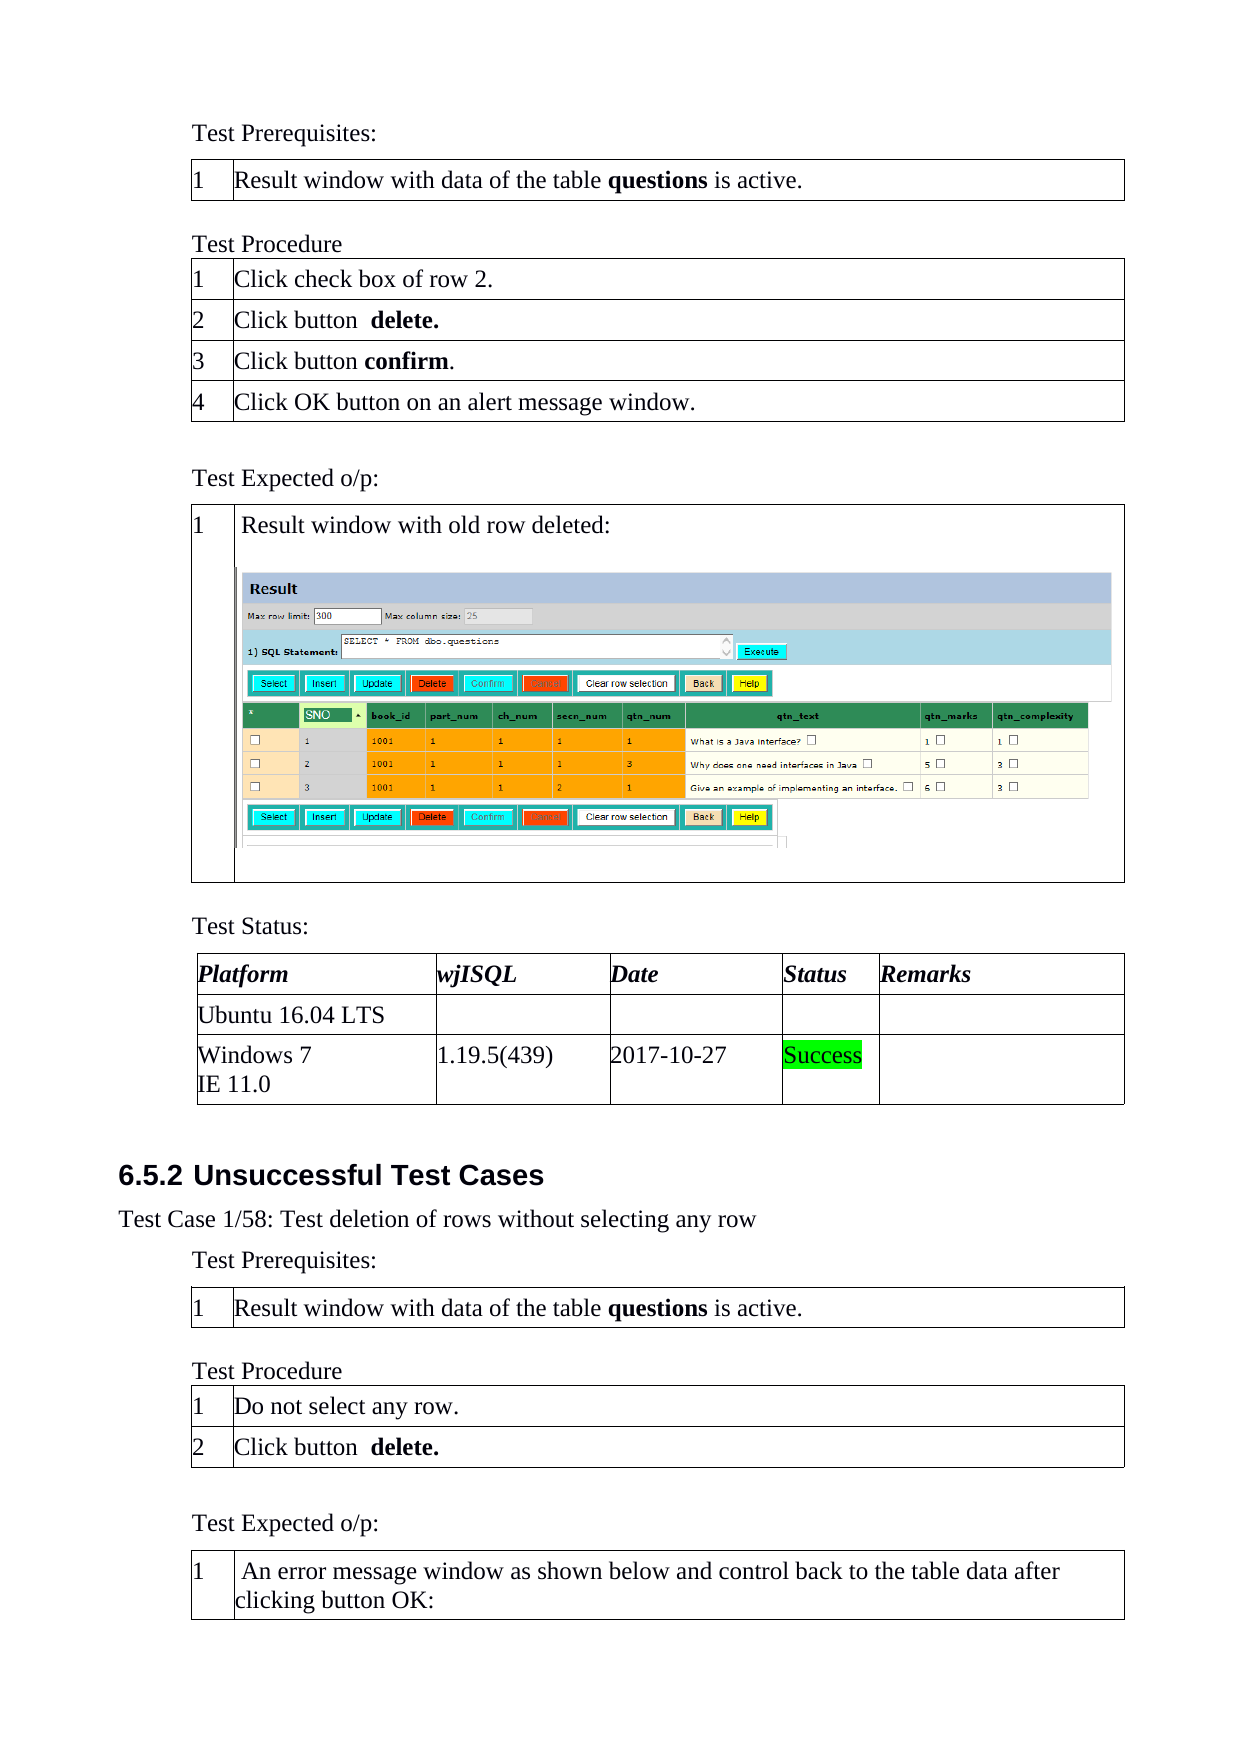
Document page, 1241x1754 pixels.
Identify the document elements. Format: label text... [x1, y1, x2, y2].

table_cell 1.19.5(439) [437, 1035, 610, 1104]
table_header Remarks [880, 954, 1124, 993]
table_header 1 [192, 1551, 234, 1619]
table_cell 2 [192, 300, 233, 339]
table_header Click check box of row 2. [234, 259, 1124, 299]
table_header Result window with old row deleted: [235, 505, 1124, 882]
table_cell Click button confirm. [234, 341, 1124, 380]
picture [234, 567, 1117, 848]
table_header 1 [192, 259, 233, 299]
table_cell 4 [192, 381, 233, 421]
table_header Status [783, 954, 879, 993]
text Test Status: [118, 911, 1122, 940]
text Test Case 1/58: Test deletion of rows without selecting any row [118, 1204, 1122, 1233]
table_header Platform [198, 954, 436, 993]
table_cell Windows 7 IE 11.0 [198, 1035, 436, 1104]
table_cell Ubuntu 16.04 LTS [198, 995, 436, 1034]
table_cell [783, 995, 879, 1034]
table_cell [880, 995, 1124, 1034]
table_header Date [611, 954, 782, 993]
text Test Prerequisites: [118, 1245, 1122, 1274]
table_header 1 [192, 505, 234, 882]
table_header Result window with data of the table questions is active. [234, 1288, 1124, 1327]
table_header 1 [192, 1386, 233, 1426]
table_cell [437, 995, 610, 1034]
table_header Do not select any row. [234, 1386, 1124, 1426]
table_header wjISQL [437, 954, 610, 993]
table_cell [611, 995, 782, 1034]
table_cell Click OK button on an alert message window. [234, 381, 1124, 421]
table_cell 2017-10-27 [611, 1035, 782, 1104]
table_cell [880, 1035, 1124, 1104]
text Test Procedure [118, 229, 1122, 258]
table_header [235, 1551, 1124, 1619]
table_cell 3 [192, 341, 233, 380]
table_header 1 [192, 1288, 233, 1327]
text Test Prerequisites: [118, 118, 1122, 147]
table_header Result window with data of the table questions is active. [234, 160, 1124, 200]
table_cell Click button delete. [234, 1427, 1124, 1467]
table_cell 2 [192, 1427, 233, 1467]
text Test Expected o/p: [118, 463, 1122, 492]
table_header 1 [192, 160, 233, 200]
table_cell Success [783, 1035, 879, 1104]
table_cell Click button delete. [234, 300, 1124, 339]
text Test Expected o/p: [118, 1508, 1122, 1537]
subtitle Unsuccessful Test Cases [118, 1158, 1122, 1191]
text Test Procedure [118, 1356, 1122, 1385]
